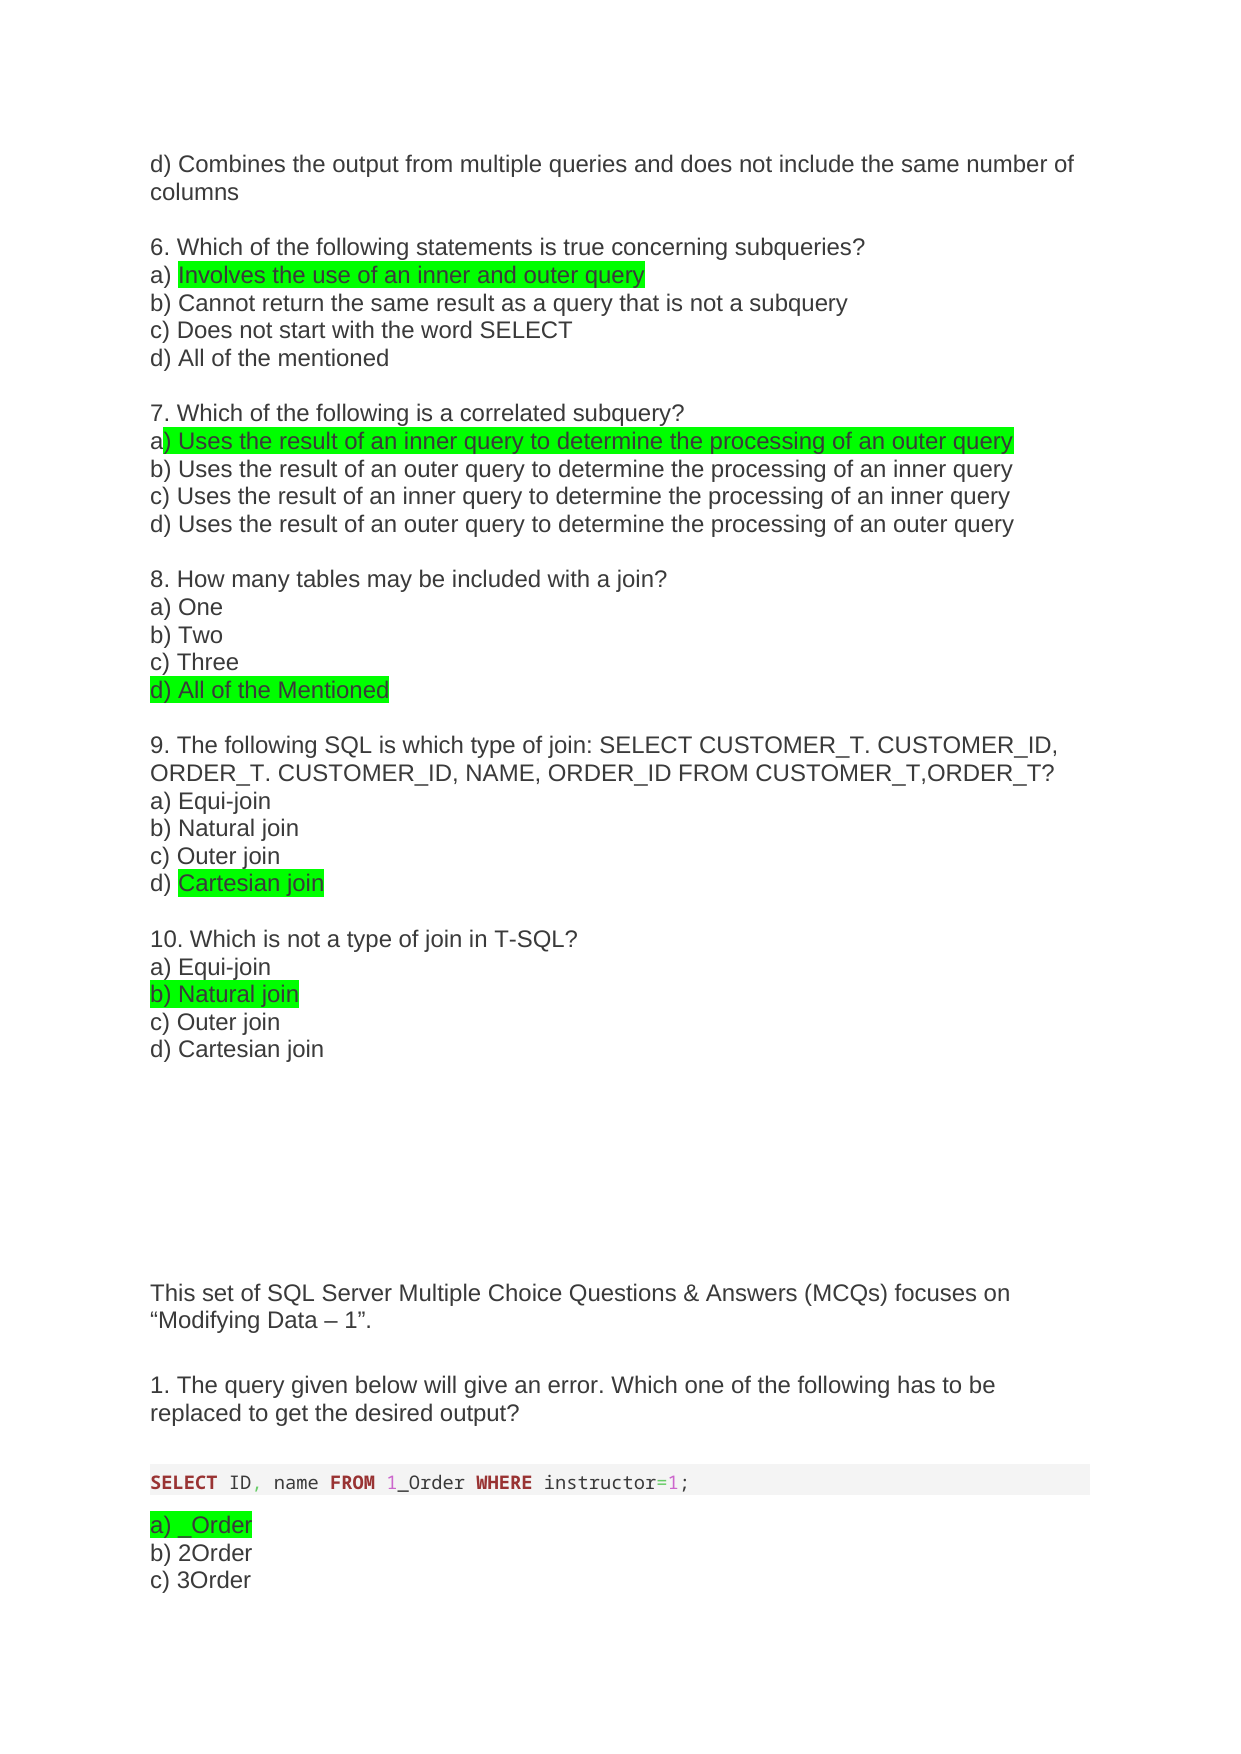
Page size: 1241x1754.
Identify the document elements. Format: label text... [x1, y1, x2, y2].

text 7. Which of the following is a correlated subquery? a) Uses the result of an inner query to determine the processing of an outer query b) Uses the result of an outer query to determine the processing of an inner query c) Uses the result of an inner query to determine the processing of an inner query d) Uses the result of an outer query to determine the processing of an outer query [150, 399, 1090, 565]
text This set of SQL Server Multiple Choice Questions & Answers (MCQs) focuses on “Modifying Data – 1”. [150, 1278, 1090, 1334]
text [150, 150, 1090, 233]
text 1. The query given below will give an error. Which one of the following has to be replaced to get the desired output? [150, 1371, 1090, 1426]
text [150, 1511, 1090, 1594]
text 9. The following SQL is which type of join: SELECT CUSTOMER_T. CUSTOMER_ID, ORDER_T. CUSTOMER_ID, NAME, ORDER_ID FROM CUSTOMER_T,ORDER_T? a) Equi-join b) Natural join c) Outer join d) Cartesian join [150, 731, 1090, 925]
text SELECT ID, name FROM 1_Order WHERE instructor=1; [150, 1464, 1090, 1495]
text 8. How many tables may be included with a join? a) One b) Two c) Three d) All of the Mentioned [150, 565, 1090, 731]
text 6. Which of the following statements is true concerning subqueries? a) Involves the use of an inner and outer query b) Cannot return the same result as a query that is not a subquery c) Does not start with the word SELECT d) All of the mentioned [150, 233, 1090, 399]
text 10. Which is not a type of join in T-SQL? a) Equi-join b) Natural join c) Outer join d) Cartesian join [150, 925, 1090, 1091]
